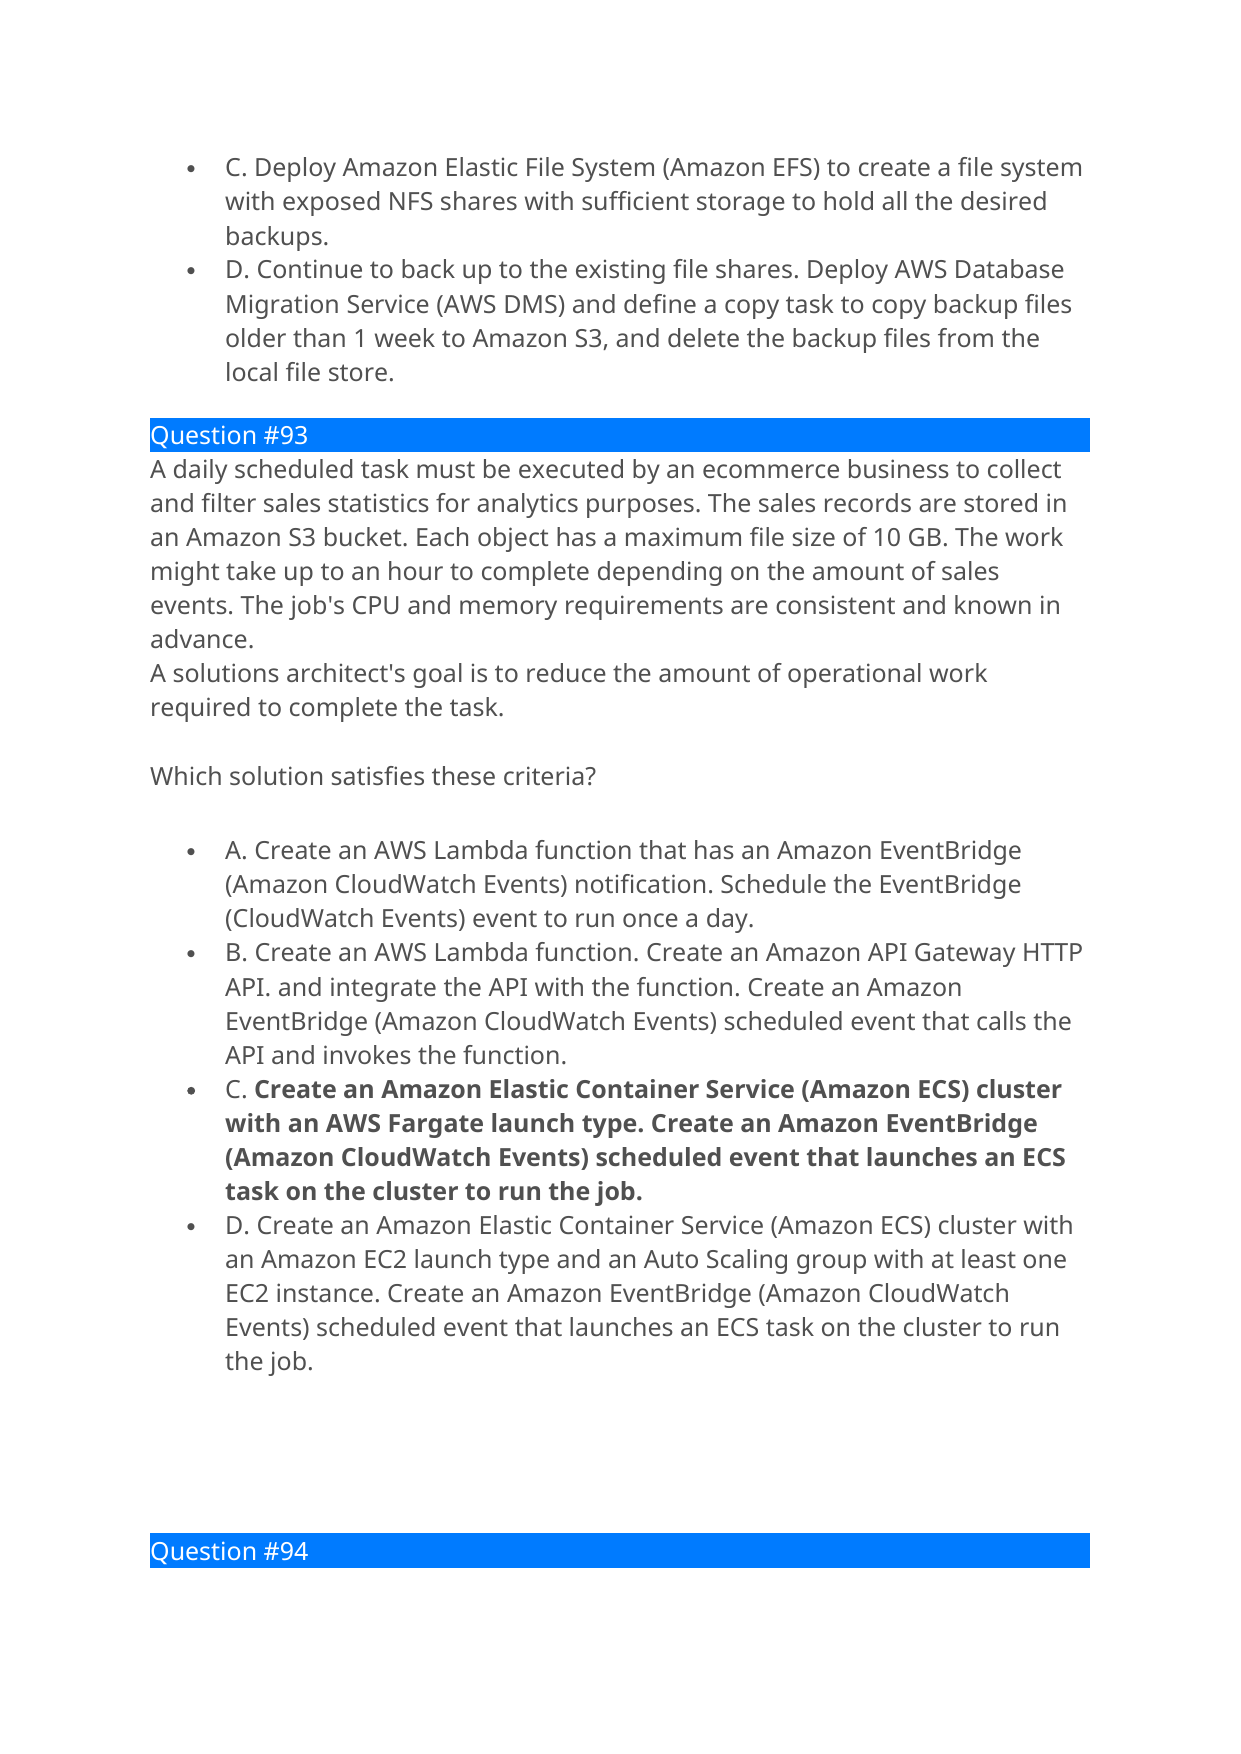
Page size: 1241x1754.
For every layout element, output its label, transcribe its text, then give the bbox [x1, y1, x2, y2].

list D. Create an Amazon Elastic Container Service (Amazon ECS) cluster with an Amazon EC2 launch type and an Auto Scaling group with at least one EC2 instance. Create an Amazon EventBridge (Amazon CloudWatch Events) scheduled event that launches an ECS task on the cluster to run the job. [187, 1208, 1090, 1378]
text Question #93 [150, 418, 1090, 452]
list B. Create an AWS Lambda function. Create an Amazon API Gateway HTTP API. and integrate the API with the function. Create an Amazon EventBridge (Amazon CloudWatch Events) scheduled event that calls the API and invokes the function. [187, 935, 1090, 1071]
list C. Create an Amazon Elastic Container Service (Amazon ECS) cluster with an AWS Fargate launch type. Create an Amazon EventBridge (Amazon CloudWatch Events) scheduled event that launches an ECS task on the cluster to run the job. [187, 1071, 1090, 1208]
list D. Continue to back up to the existing file shares. Deploy AWS Database Migration Service (AWS DMS) and define a copy task to copy backup files older than 1 week to Amazon S3, and delete the backup files from the local file store. [187, 252, 1090, 388]
text A daily scheduled task must be executed by an ecommerce business to collect and filter sales statistics for analytics purposes. The sales records are stored in an Amazon S3 bucket. Each object has a maximum file size of 10 GB. The work might take up to an hour to complete depending on the amount of sales events. The job's CPU and memory requirements are consistent and known in advance. A solutions architect's goal is to reduce the amount of operational work required to complete the task. Which solution satisfies these criteria? [150, 452, 1090, 792]
text Question #94 [150, 1533, 1090, 1568]
list C. Deploy Amazon Elastic File System (Amazon EFS) to create a file system with exposed NFS shares with sufficient storage to hold all the desired backups. [187, 150, 1090, 252]
list A. Create an AWS Lambda function that has an Amazon EventBridge (Amazon CloudWatch Events) notification. Schedule the EventBridge (CloudWatch Events) event to run once a day. [187, 833, 1090, 935]
